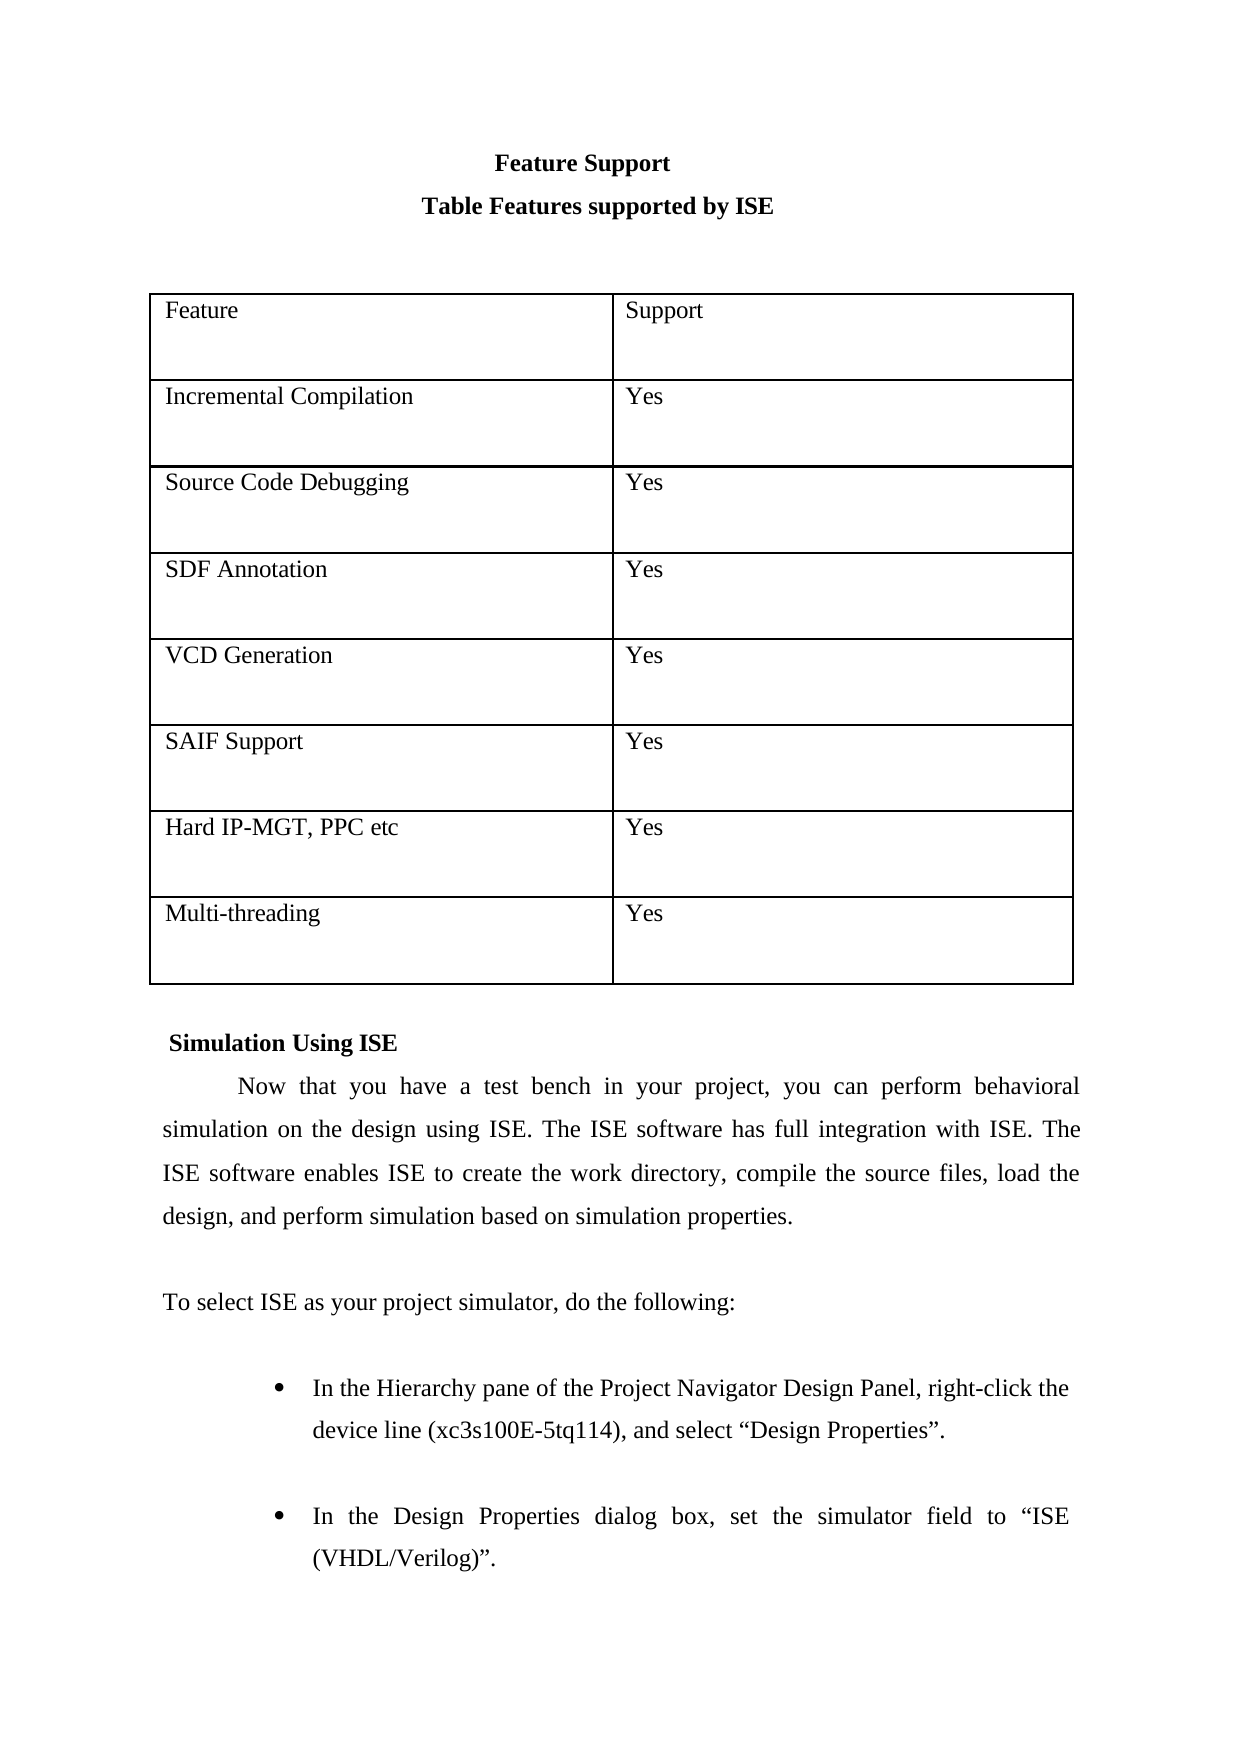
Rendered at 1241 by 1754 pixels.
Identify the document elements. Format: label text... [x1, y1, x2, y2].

table_cell Yes [614, 726, 1072, 810]
table_cell Yes [614, 898, 1072, 982]
table_cell Source Code Debugging [151, 468, 612, 552]
table_cell Yes [614, 468, 1072, 552]
table_header Support [614, 295, 1072, 379]
table_cell Yes [614, 812, 1072, 896]
table_header Feature [151, 295, 612, 379]
table_cell Yes [614, 554, 1072, 638]
table_cell SAIF Support [151, 726, 612, 810]
table_cell SDF Annotation [151, 554, 612, 638]
text Table Features supported by ISE [150, 191, 1046, 220]
text Feature Support [112, 148, 1052, 177]
list In the Design Properties dialog box, set the simulator field to “ISE (VHDL/Verilog)”. [275, 1501, 1081, 1572]
table_cell Multi-threading [151, 898, 612, 982]
table_cell Yes [614, 640, 1072, 724]
list In the Hierarchy pane of the Project Navigator Design Panel, right-click the device line (xc3s100E-5tq114), and select “Design Properties”. [275, 1373, 1081, 1444]
table_cell Hard IP-MGT, PPC etc [151, 812, 612, 896]
text Simulation Using ISE [169, 1028, 1128, 1057]
text To select ISE as your project simulator, do the following: [162, 1287, 1128, 1316]
table_cell VCD Generation [151, 640, 612, 724]
table_cell Yes [614, 381, 1072, 465]
table_cell Incremental Compilation [151, 381, 612, 465]
text Now that you have a test bench in your project, you can perform behavioral simulation on the design using ISE. The ISE software has full integration with ISE. The ISE software enables ISE to create the work directory, compile the source files, load the design, and perform simulation based on simulation properties. [162, 1071, 1081, 1229]
